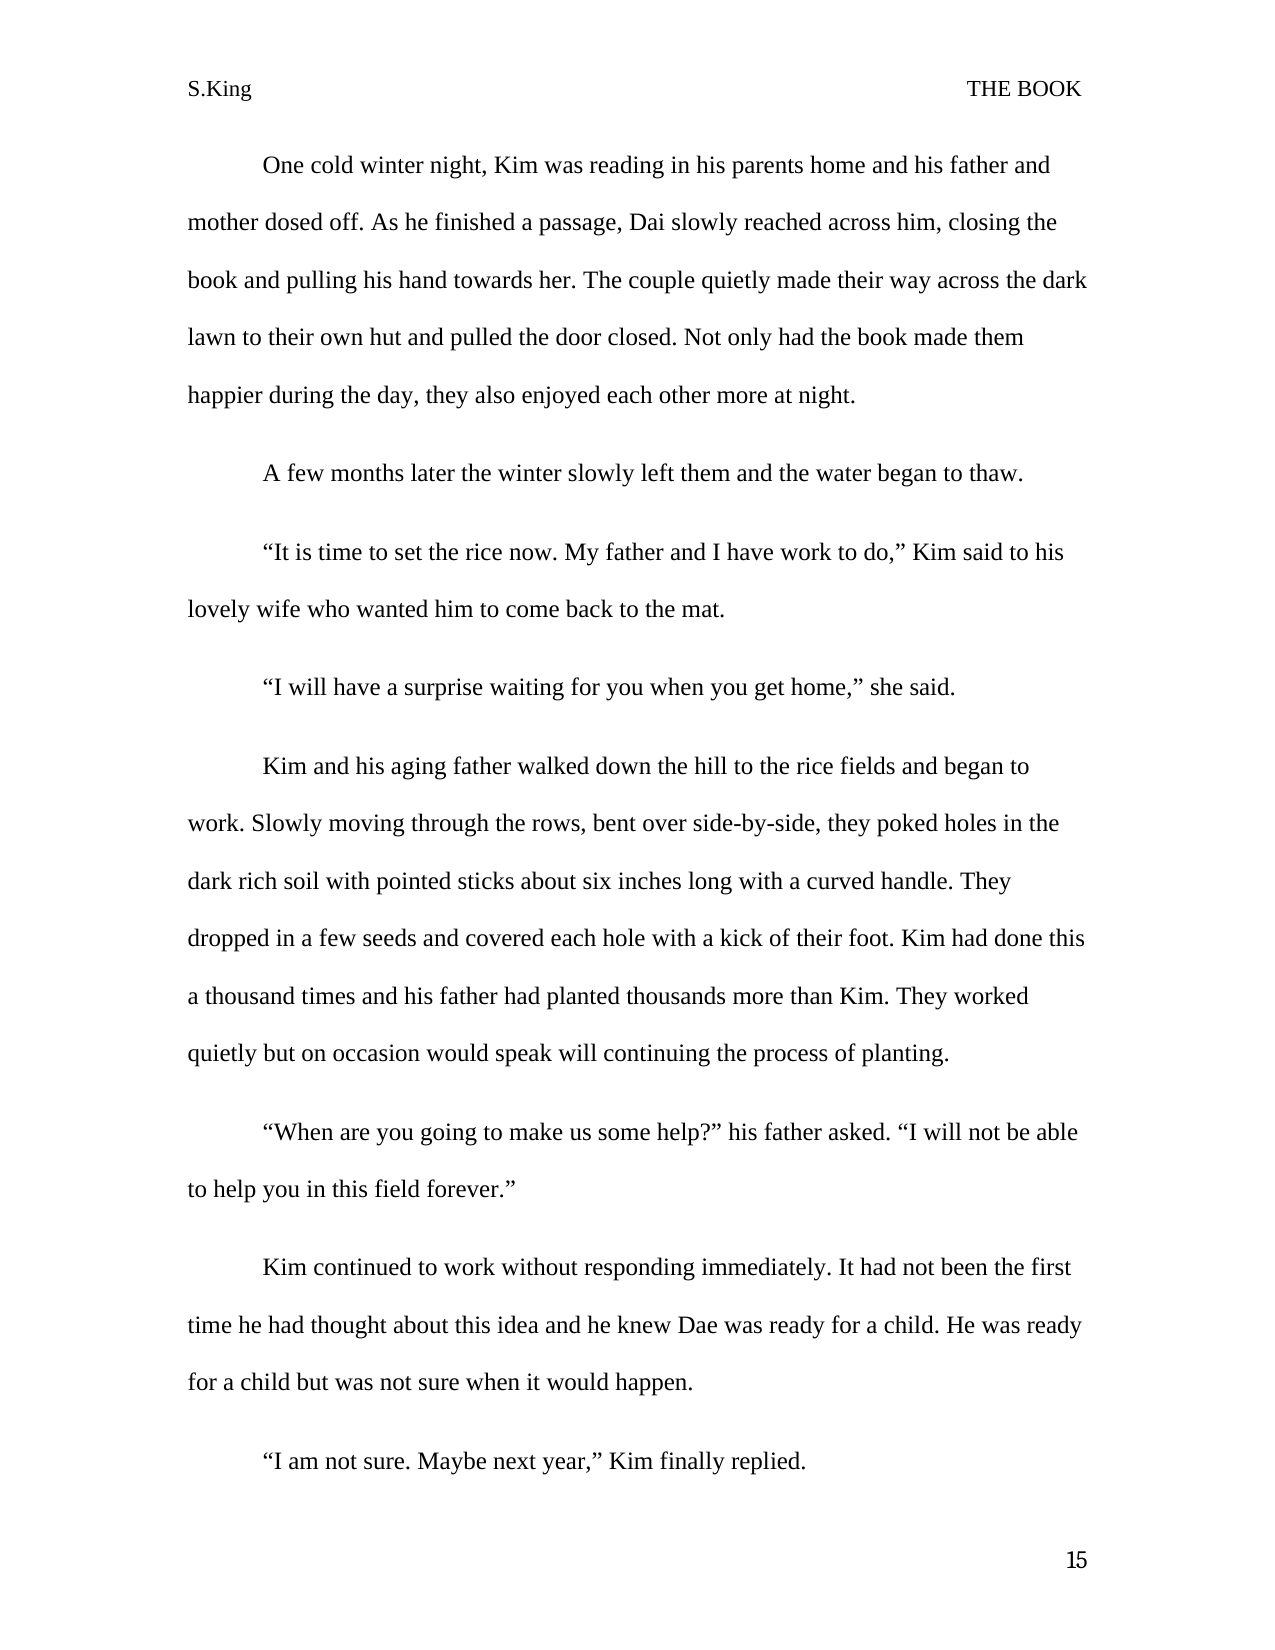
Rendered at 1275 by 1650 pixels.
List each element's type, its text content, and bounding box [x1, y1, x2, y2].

text Kim continued to work without responding immediately. It had not been the first time he had thought about this idea and he knew Dae was ready for a child. He was ready for a child but was not sure when it would happen. [187, 1252, 1087, 1396]
text A few months later the winter slowly left them and the water began to thaw. [187, 458, 1087, 487]
text One cold winter night, Kim was reading in his parents home and his father and mother dosed off. As he finished a passage, Dai slowly reached across him, closing the book and pulling his hand towards her. The couple quietly made their way across the dark lawn to their own hut and pulled the door closed. Not only had the book made them happier during the day, they also enjoyed each other more at night. [187, 150, 1087, 409]
text “It is time to set the rice now. My father and I have work to do,” Kim said to his lovely wife who wanted him to come back to the mat. [187, 537, 1087, 623]
text “I am not sure. Maybe next year,” Kim finally replied. [187, 1446, 1087, 1474]
text “I will have a surprise waiting for you when you get home,” she said. [187, 672, 1087, 701]
text “When are you going to make us some help?” his father asked. “I will not be able to help you in this field forever.” [187, 1117, 1087, 1203]
text Kim and his aging father walked down the hill to the rice fields and began to work. Slowly moving through the rows, bent over side-by-side, they poked holes in the dark rich soil with pointed sticks about six inches long with a curved handle. They dropped in a few seeds and covered each hole with a kick of their foot. Kim had done this a thousand times and his father had planted thousands more than Kim. They worked quietly but on occasion would speak will continuing the process of planting. [187, 751, 1087, 1067]
